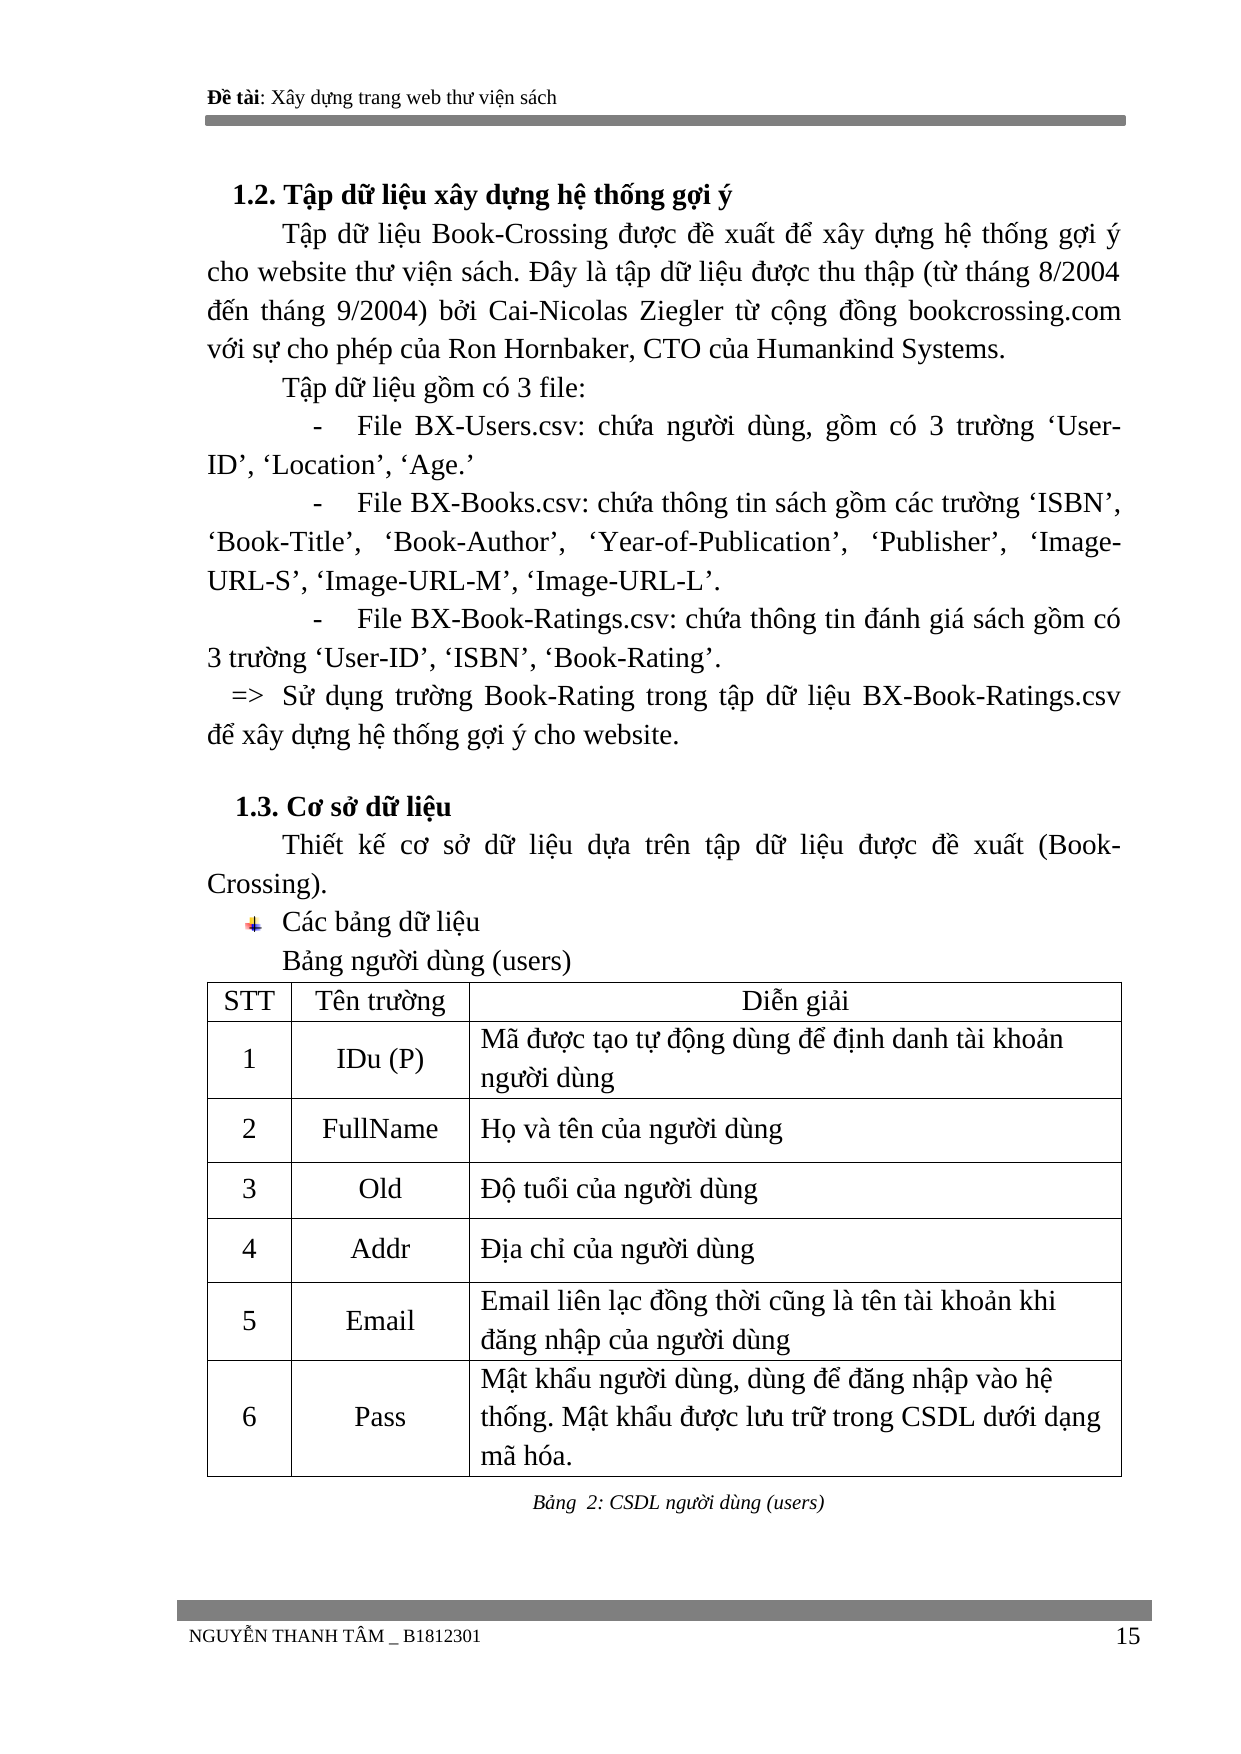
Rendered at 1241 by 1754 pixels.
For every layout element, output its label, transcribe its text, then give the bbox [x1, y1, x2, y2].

text - File BX-Book-Ratings.csv: chứa thông tin đánh giá sách gồm có 3 trường ‘User-ID’, ‘ISBN’, ‘Book-Rating’. [207, 601, 1122, 673]
text Bảng người dùng (users) [282, 943, 1122, 977]
text Bảng 2: CSDL người dùng (users) [207, 1489, 1122, 1514]
table_cell Pass [292, 1361, 469, 1476]
table_cell Địa chỉ của người dùng [470, 1219, 1121, 1282]
table_cell 4 [208, 1219, 291, 1282]
text Thiết kế cơ sở dữ liệu dựa trên tập dữ liệu được đề xuất (Book-Crossing). [207, 827, 1122, 899]
text => Sử dụng trường Book-Rating trong tập dữ liệu BX-Book-Ratings.csv để xây dựng hệ thống gợi ý cho website. [207, 678, 1122, 750]
text - File BX-Books.csv: chứa thông tin sách gồm các trường ‘ISBN’, ‘Book-Title’, ‘Book-Author’, ‘Year-of-Publication’, ‘Publisher’, ‘Image-URL-S’, ‘Image-URL-M’, ‘Image-URL-L’. [207, 486, 1122, 596]
subtitle 1.2. Tập dữ liệu xây dựng hệ thống gợi ý [207, 177, 1122, 211]
table_cell FullName [292, 1099, 469, 1162]
table_header Tên trường [292, 983, 469, 1021]
list Các bảng dữ liệu [244, 904, 1122, 938]
table_cell Email liên lạc đồng thời cũng là tên tài khoản khi đăng nhập của người dùng [470, 1283, 1121, 1360]
table_header Diễn giải [470, 983, 1121, 1021]
table_cell 3 [208, 1163, 291, 1218]
table_cell Họ và tên của người dùng [470, 1099, 1121, 1162]
picture [245, 915, 262, 932]
text Tập dữ liệu gồm có 3 file: [207, 370, 1122, 403]
text Tập dữ liệu Book-Crossing được đề xuất để xây dựng hệ thống gợi ý cho website thư viện sách. Đây là tập dữ liệu được thu thập (từ tháng 8/2004 đến tháng 9/2004) bởi Cai-Nicolas Ziegler từ cộng đồng bookcrossing.com với sự cho phép của Ron Hornbaker, CTO của Humankind Systems. [207, 216, 1122, 365]
table_cell Mã được tạo tự động dùng để định danh tài khoản người dùng [470, 1022, 1121, 1098]
table_cell 1 [208, 1022, 291, 1098]
table_cell Độ tuổi của người dùng [470, 1163, 1121, 1218]
table_cell 5 [208, 1283, 291, 1360]
table_cell Mật khẩu người dùng, dùng để đăng nhập vào hệ thống. Mật khẩu được lưu trữ trong CSDL dưới dạng mã hóa. [470, 1361, 1121, 1476]
table_cell 6 [208, 1361, 291, 1476]
table_header STT [208, 983, 291, 1021]
text - File BX-Users.csv: chứa người dùng, gồm có 3 trường ‘User-ID’, ‘Location’, ‘Age.’ [207, 408, 1122, 481]
table_cell Old [292, 1163, 469, 1218]
subtitle 1.3. Cơ sở dữ liệu [207, 789, 1122, 822]
table_cell 2 [208, 1099, 291, 1162]
table_cell IDu (P) [292, 1022, 469, 1098]
table_cell Email [292, 1283, 469, 1360]
table_cell Addr [292, 1219, 469, 1282]
